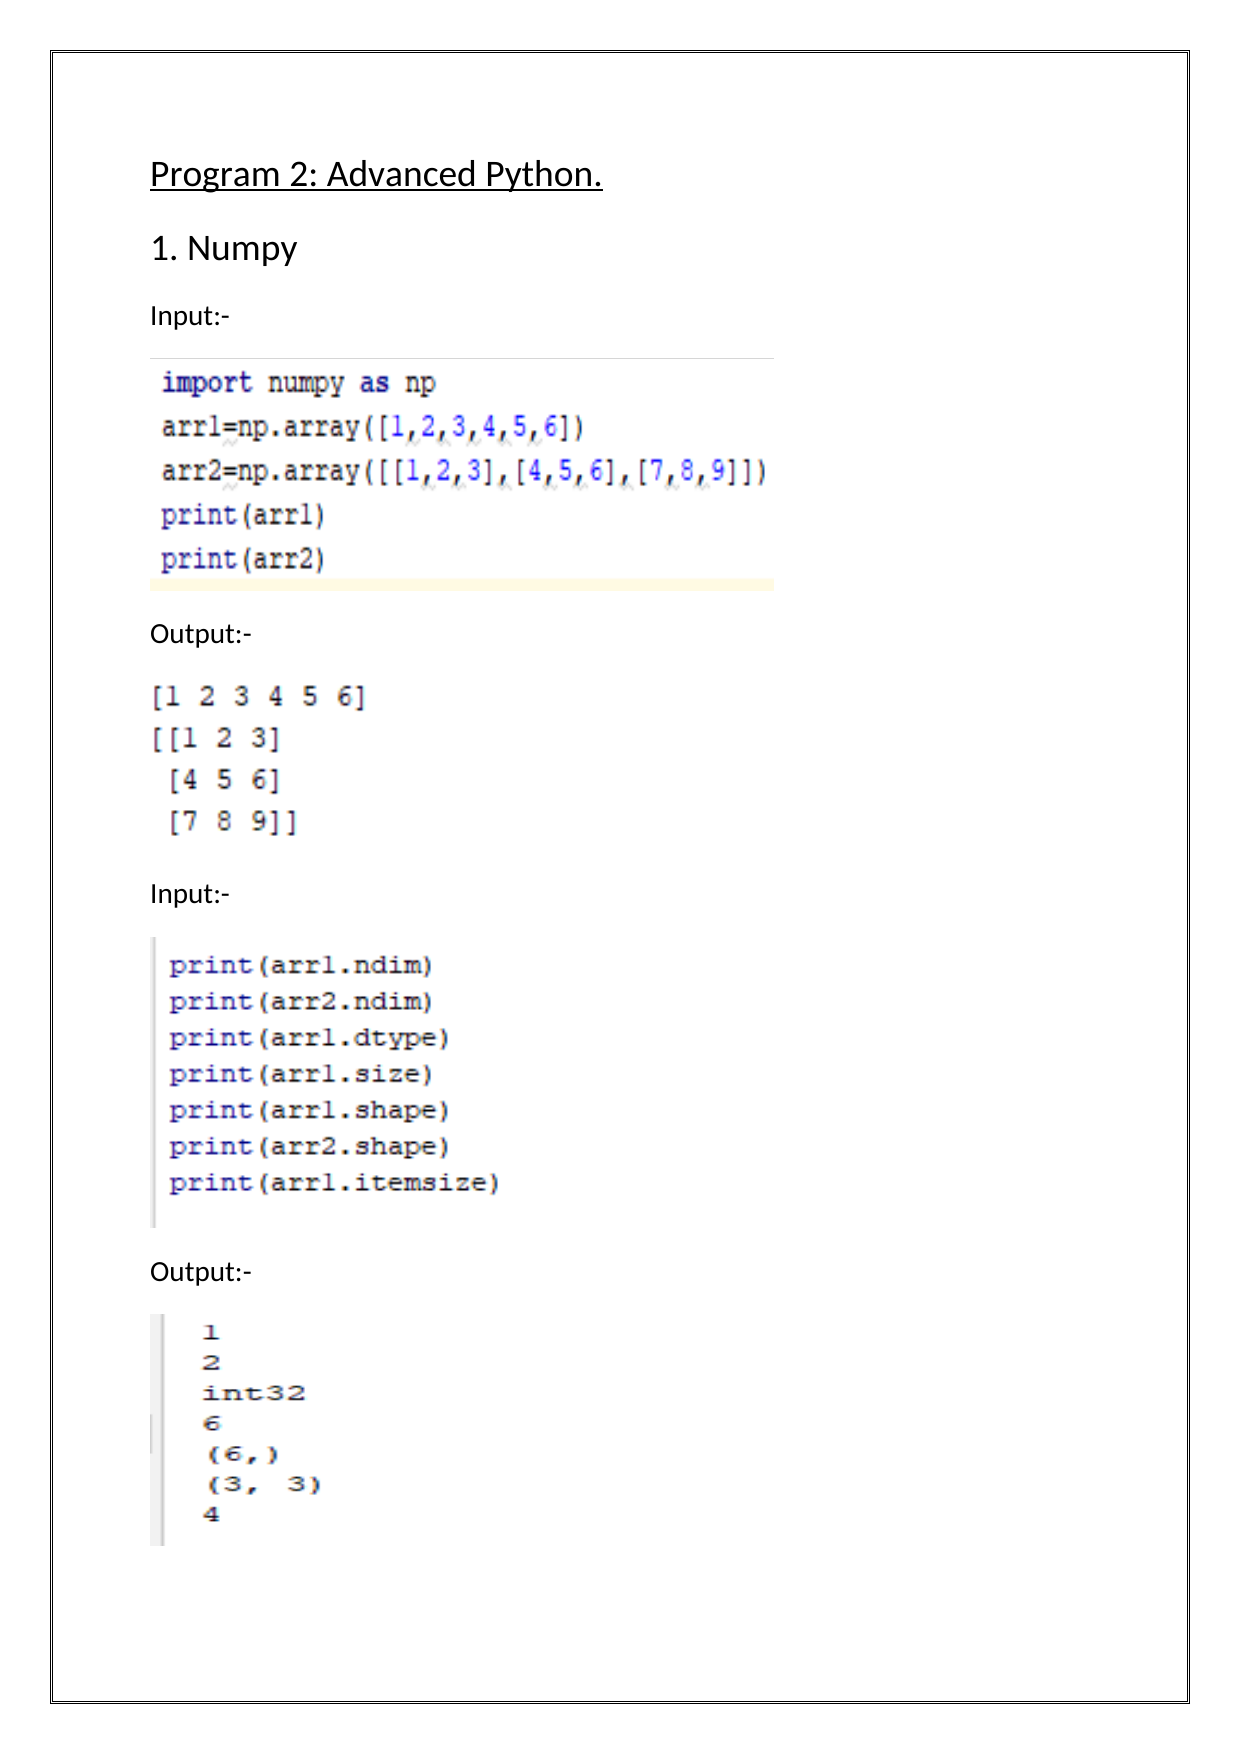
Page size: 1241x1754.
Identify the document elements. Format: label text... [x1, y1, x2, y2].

text Input:- [150, 875, 1090, 911]
picture [150, 676, 373, 851]
picture [150, 1314, 344, 1546]
picture [150, 937, 525, 1228]
text Input:- [150, 297, 1090, 333]
text Output:- [150, 615, 1090, 651]
text Program 2: Advanced Python. [150, 150, 1090, 196]
text 1. Numpy [150, 223, 1090, 269]
picture [150, 358, 774, 591]
text Output:- [150, 1253, 1090, 1288]
